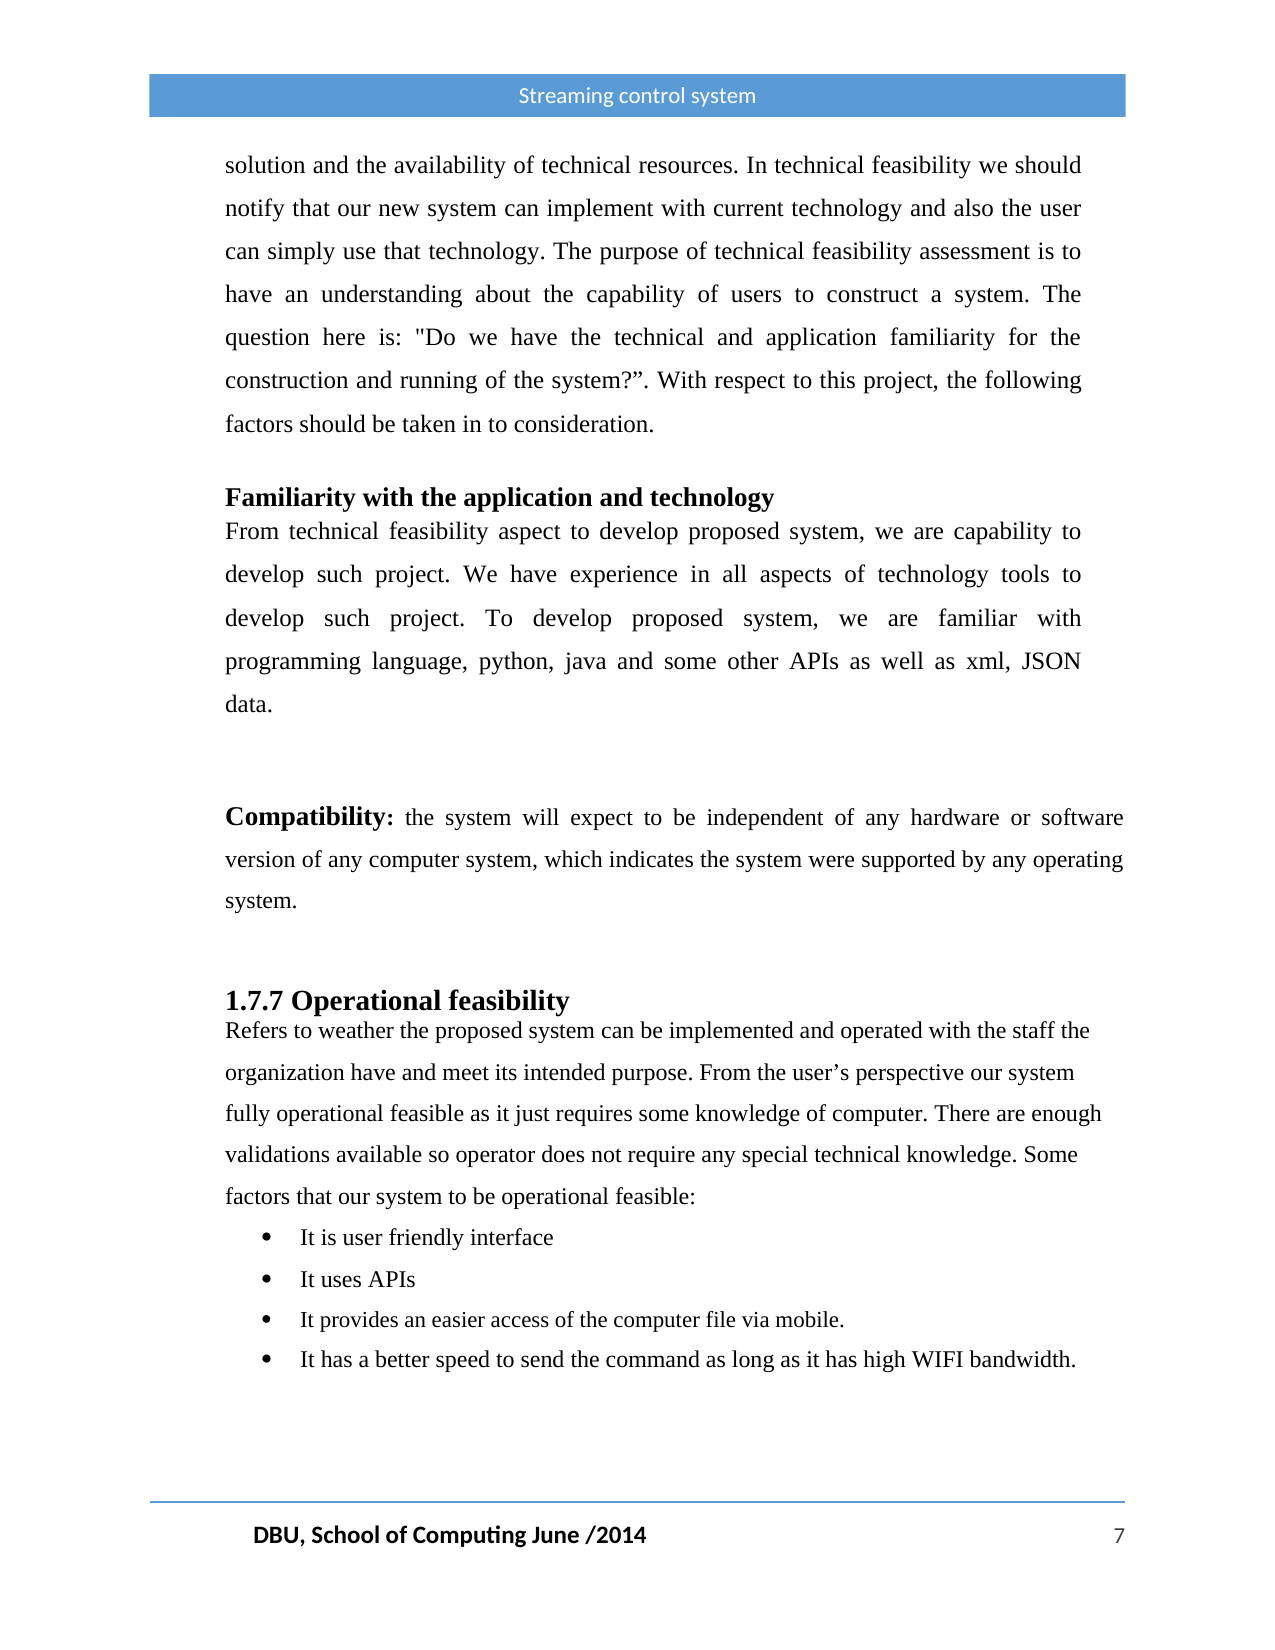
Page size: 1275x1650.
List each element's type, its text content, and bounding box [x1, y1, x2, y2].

text From technical feasibility aspect to develop proposed system, we are capability to develop such project. We have experience in all aspects of technology tools to develop such project. To develop proposed system, we are familiar with programming language, python, java and some other APIs as well as xml, JSON data. [225, 516, 1083, 718]
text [225, 150, 1083, 437]
list It is user friendly interface [262, 1223, 1125, 1251]
text Refers to weather the proposed system can be implemented and operated with the staff the organization have and meet its intended purpose. From the user’s perspective our system fully operational feasible as it just requires some knowledge of computer. There are enough validations available so operator does not require any special technical knowledge. Some factors that our system to be operational feasible: [225, 1016, 1125, 1209]
list It has a better speed to send the command as long as it has high WIFI bandwidth. [262, 1345, 1125, 1373]
text 1.7.7 Operational feasibility [225, 983, 1125, 1016]
text Compatibility: the system will expect to be independent of any hardware or software version of any computer system, which indicates the system were supported by any operating system. [225, 800, 1125, 914]
list It provides an easier access of the computer file via mobile. [262, 1306, 1125, 1332]
list It uses APIs [262, 1264, 1125, 1292]
text Familiarity with the application and technology [225, 481, 1125, 512]
